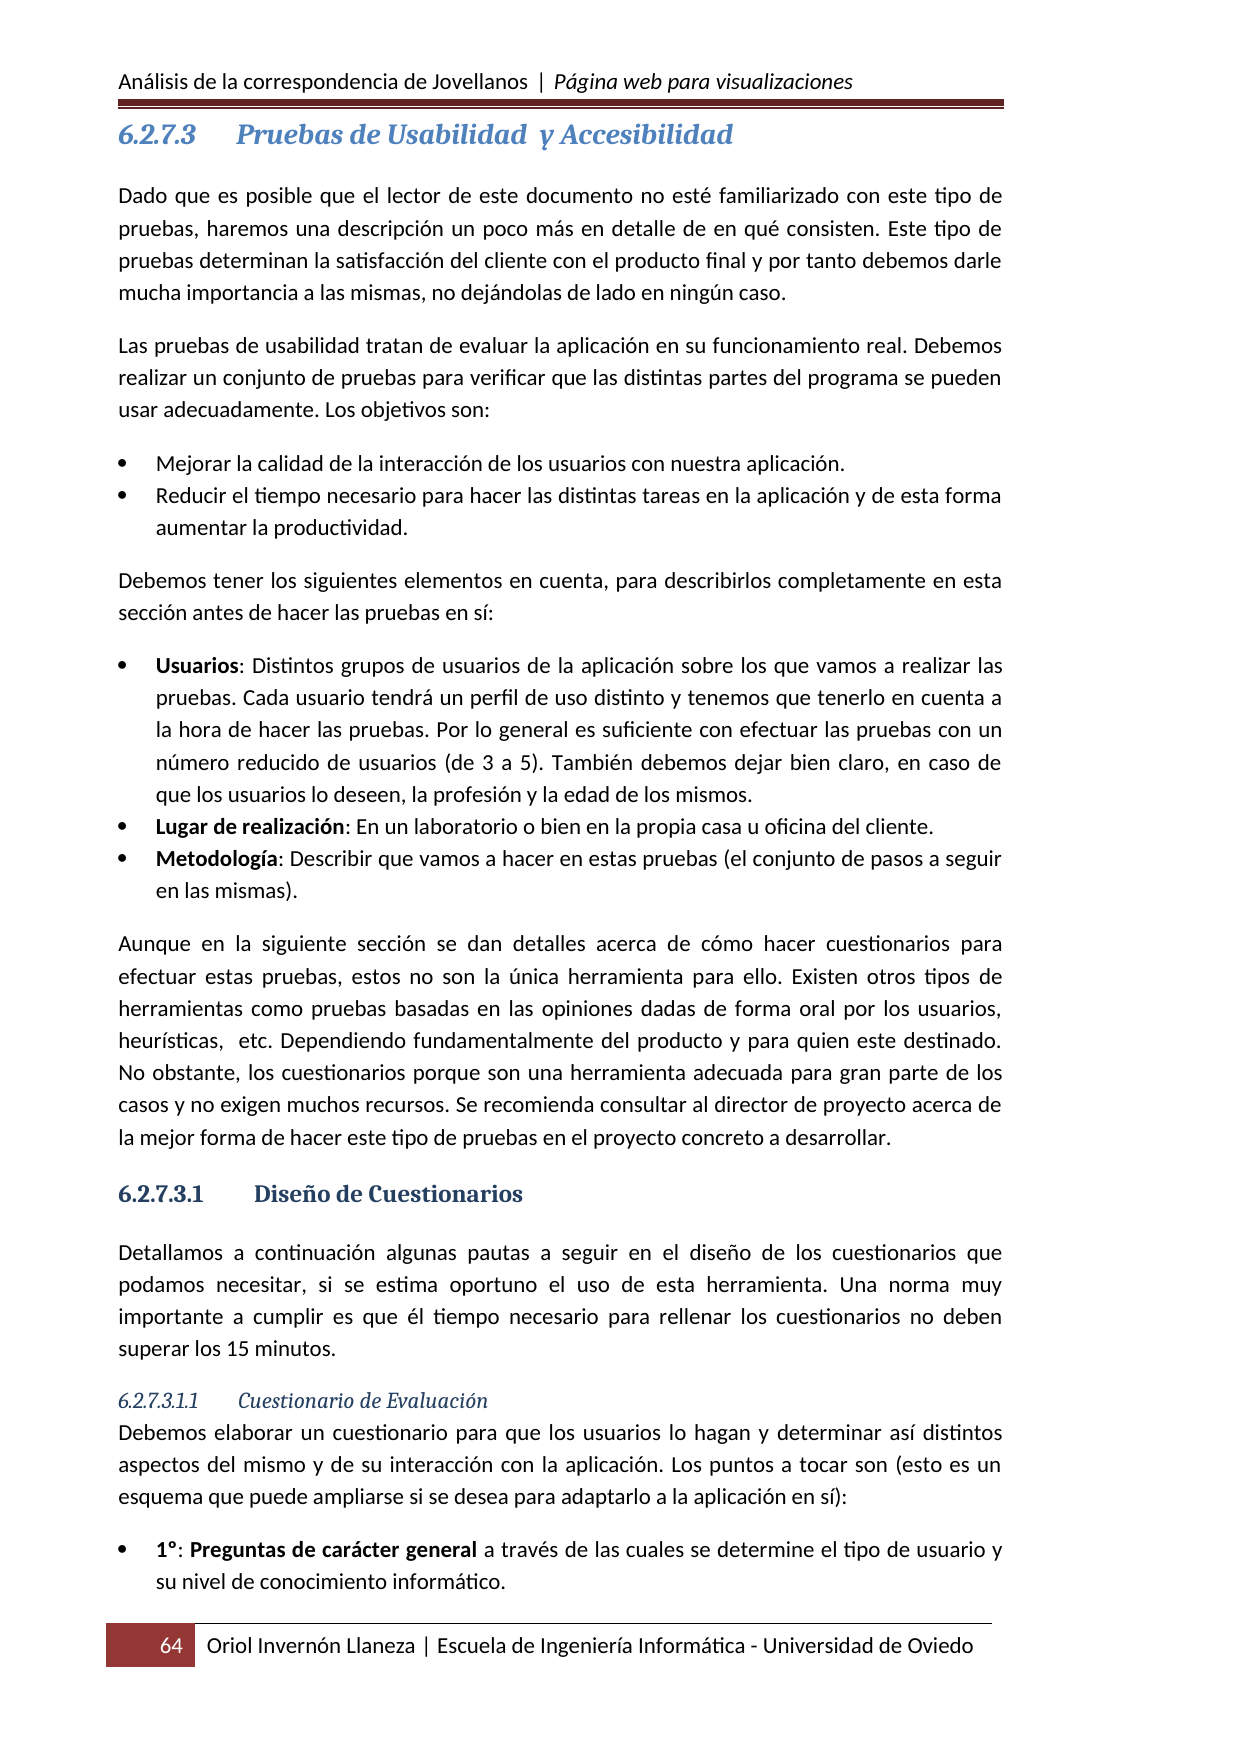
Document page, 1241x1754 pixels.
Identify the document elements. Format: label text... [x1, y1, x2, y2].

text Debemos tener los siguientes elementos en cuenta, para describirlos completamente en esta sección antes de hacer las pruebas en sí: [118, 566, 1004, 626]
list Mejorar la calidad de la interacción de los usuarios con nuestra aplicación. [118, 449, 1004, 477]
list Lugar de realización: En un laboratorio o bien en la propia casa u oficina del cliente. [118, 812, 1004, 840]
list 1º: Preguntas de carácter general a través de las cuales se determine el tipo de usuario y su nivel de conocimiento informático. [118, 1535, 1004, 1595]
subtitle Cuestionario de Evaluación [118, 1387, 1004, 1414]
text Debemos elaborar un cuestionario para que los usuarios lo hagan y determinar así distintos aspectos del mismo y de su interacción con la aplicación. Los puntos a tocar son (esto es un esquema que puede ampliarse si se desea para adaptarlo a la aplicación en sí): [118, 1418, 1004, 1510]
text Aunque en la siguiente sección se dan detalles acerca de cómo hacer cuestionarios para efectuar estas pruebas, estos no son la única herramienta para ello. Existen otros tipos de herramientas como pruebas basadas en las opiniones dadas de forma oral por los usuarios, heurísticas, etc. Dependiendo fundamentalmente del producto y para quien este destinado. No obstante, los cuestionarios porque son una herramienta adecuada para gran parte de los casos y no exigen muchos recursos. Se recomienda consultar al director de proyecto acerca de la mejor forma de hacer este tipo de pruebas en el proyecto concreto a desarrollar. [118, 929, 1004, 1151]
subtitle Pruebas de Usabilidad y Accesibilidad [118, 118, 1004, 152]
list Metodología: Describir que vamos a hacer en estas pruebas (el conjunto de pasos a seguir en las mismas). [118, 844, 1004, 904]
text Detallamos a continuación algunas pautas a seguir en el diseño de los cuestionarios que podamos necesitar, si se estima oportuno el uso de esta herramienta. Una norma muy importante a cumplir es que él tiempo necesario para rellenar los cuestionarios no deben superar los 15 minutos. [118, 1238, 1004, 1362]
text Las pruebas de usabilidad tratan de evaluar la aplicación en su funcionamiento real. Debemos realizar un conjunto de pruebas para verificar que las distintas partes del programa se pueden usar adecuadamente. Los objetivos son: [118, 331, 1004, 424]
subtitle Diseño de Cuestionarios [118, 1180, 1004, 1209]
text Dado que es posible que el lector de este documento no esté familiarizado con este tipo de pruebas, haremos una descripción un poco más en detalle de en qué consisten. Este tipo de pruebas determinan la satisfacción del cliente con el producto final y por tanto debemos darle mucha importancia a las mismas, no dejándolas de lado en ningún caso. [118, 182, 1004, 306]
list Usuarios: Distintos grupos de usuarios de la aplicación sobre los que vamos a realizar las pruebas. Cada usuario tendrá un perfil de uso distinto y tenemos que tenerlo en cuenta a la hora de hacer las pruebas. Por lo general es suficiente con efectuar las pruebas con un número reducido de usuarios (de 3 a 5). También debemos dejar bien claro, en caso de que los usuarios lo deseen, la profesión y la edad de los mismos. [118, 651, 1004, 808]
list Reducir el tiempo necesario para hacer las distintas tareas en la aplicación y de esta forma aumentar la productividad. [118, 481, 1004, 541]
